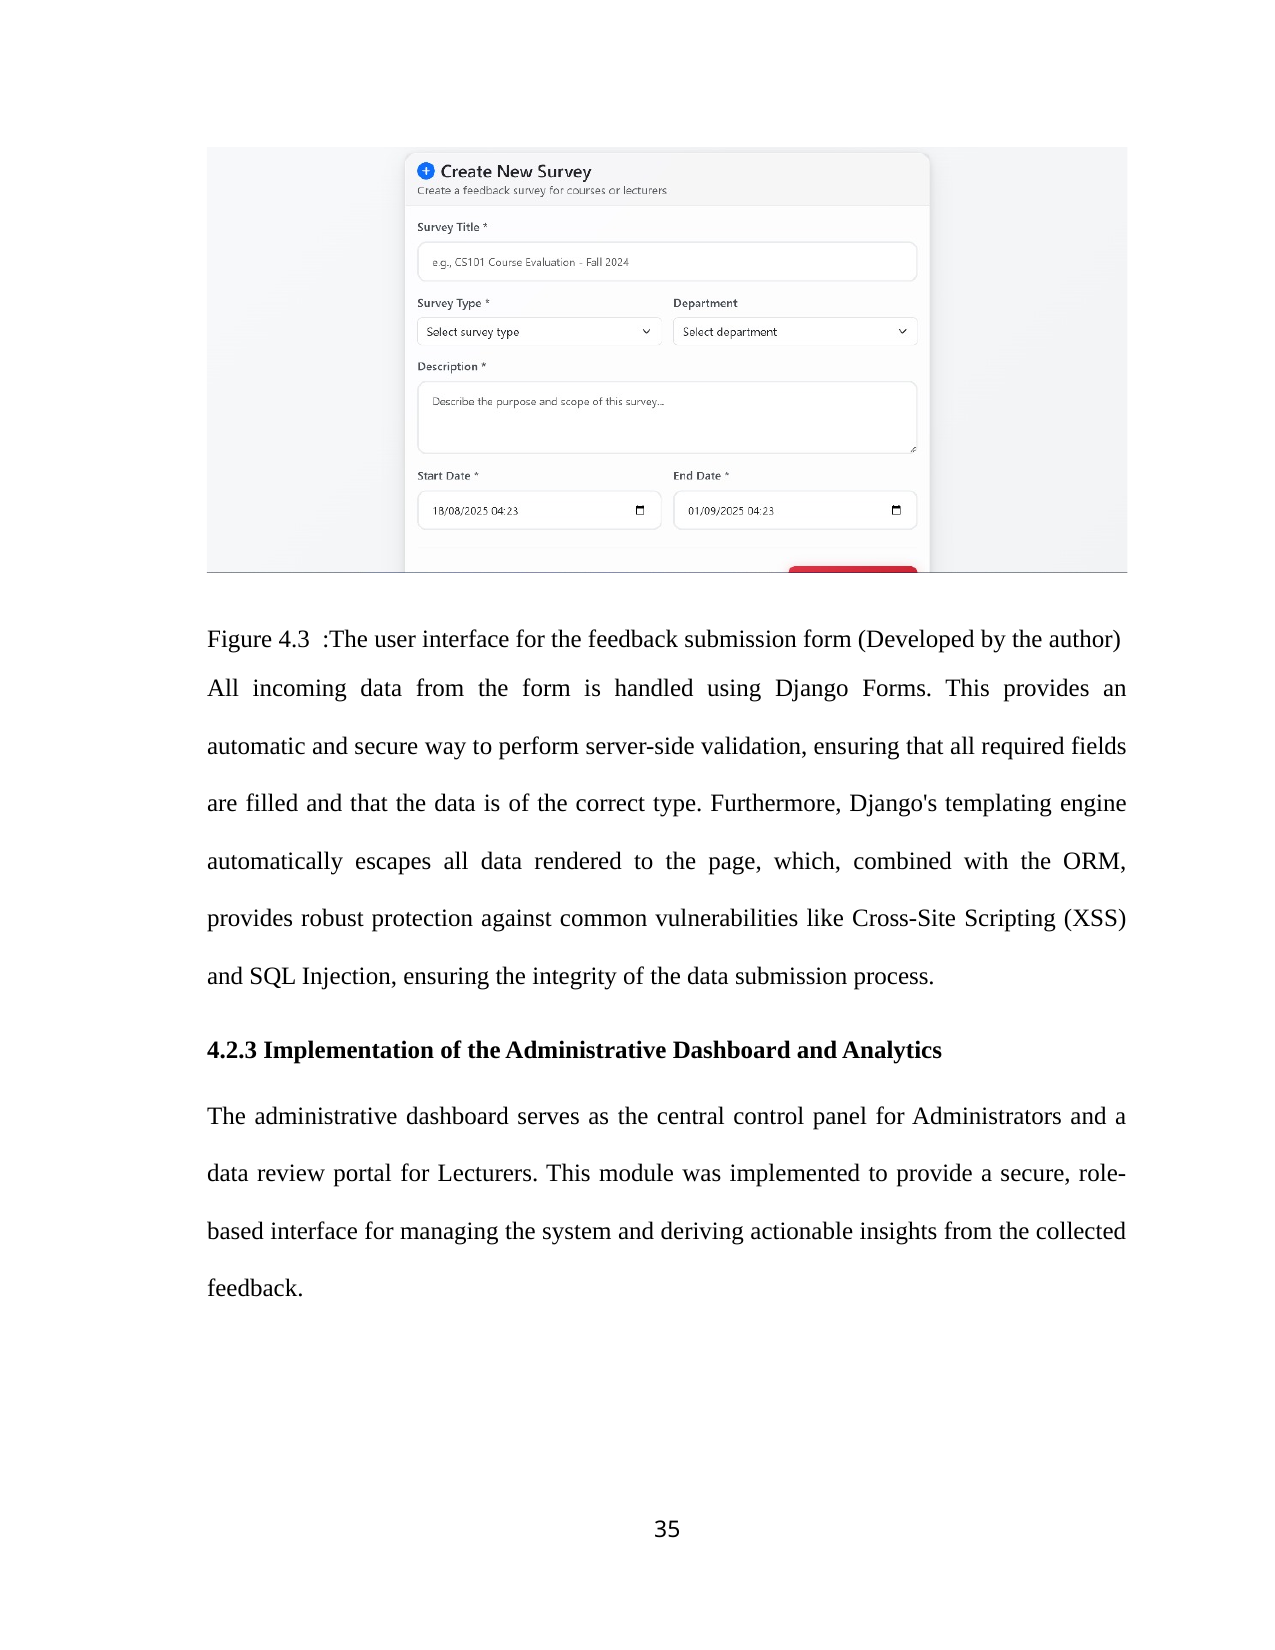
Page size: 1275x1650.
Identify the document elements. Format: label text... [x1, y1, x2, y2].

subtitle 4.2.3 Implementation of the Administrative Dashboard and Analytics [207, 1035, 1127, 1064]
text Figure 4.35:The user interface for the feedback submission form (Developed by the author) [207, 624, 1127, 652]
picture [206, 147, 1128, 573]
text The administrative dashboard serves as the central control panel for Administrators and a data review portal for Lecturers. This module was implemented to provide a secure, role-based interface for managing the system and deriving actionable insights from the collected feedback. [207, 1101, 1127, 1302]
text All incoming data from the form is handled using Django Forms. This provides an automatic and secure way to perform server-side validation, ensuring that all required fields are filled and that the data is of the correct type. Furthermore, Django's templating engine automatically escapes all data rendered to the page, which, combined with the ORM, provides robust protection against common vulnerabilities like Cross-Site Scripting (XSS) and SQL Injection, ensuring the integrity of the data submission process. [207, 673, 1127, 989]
